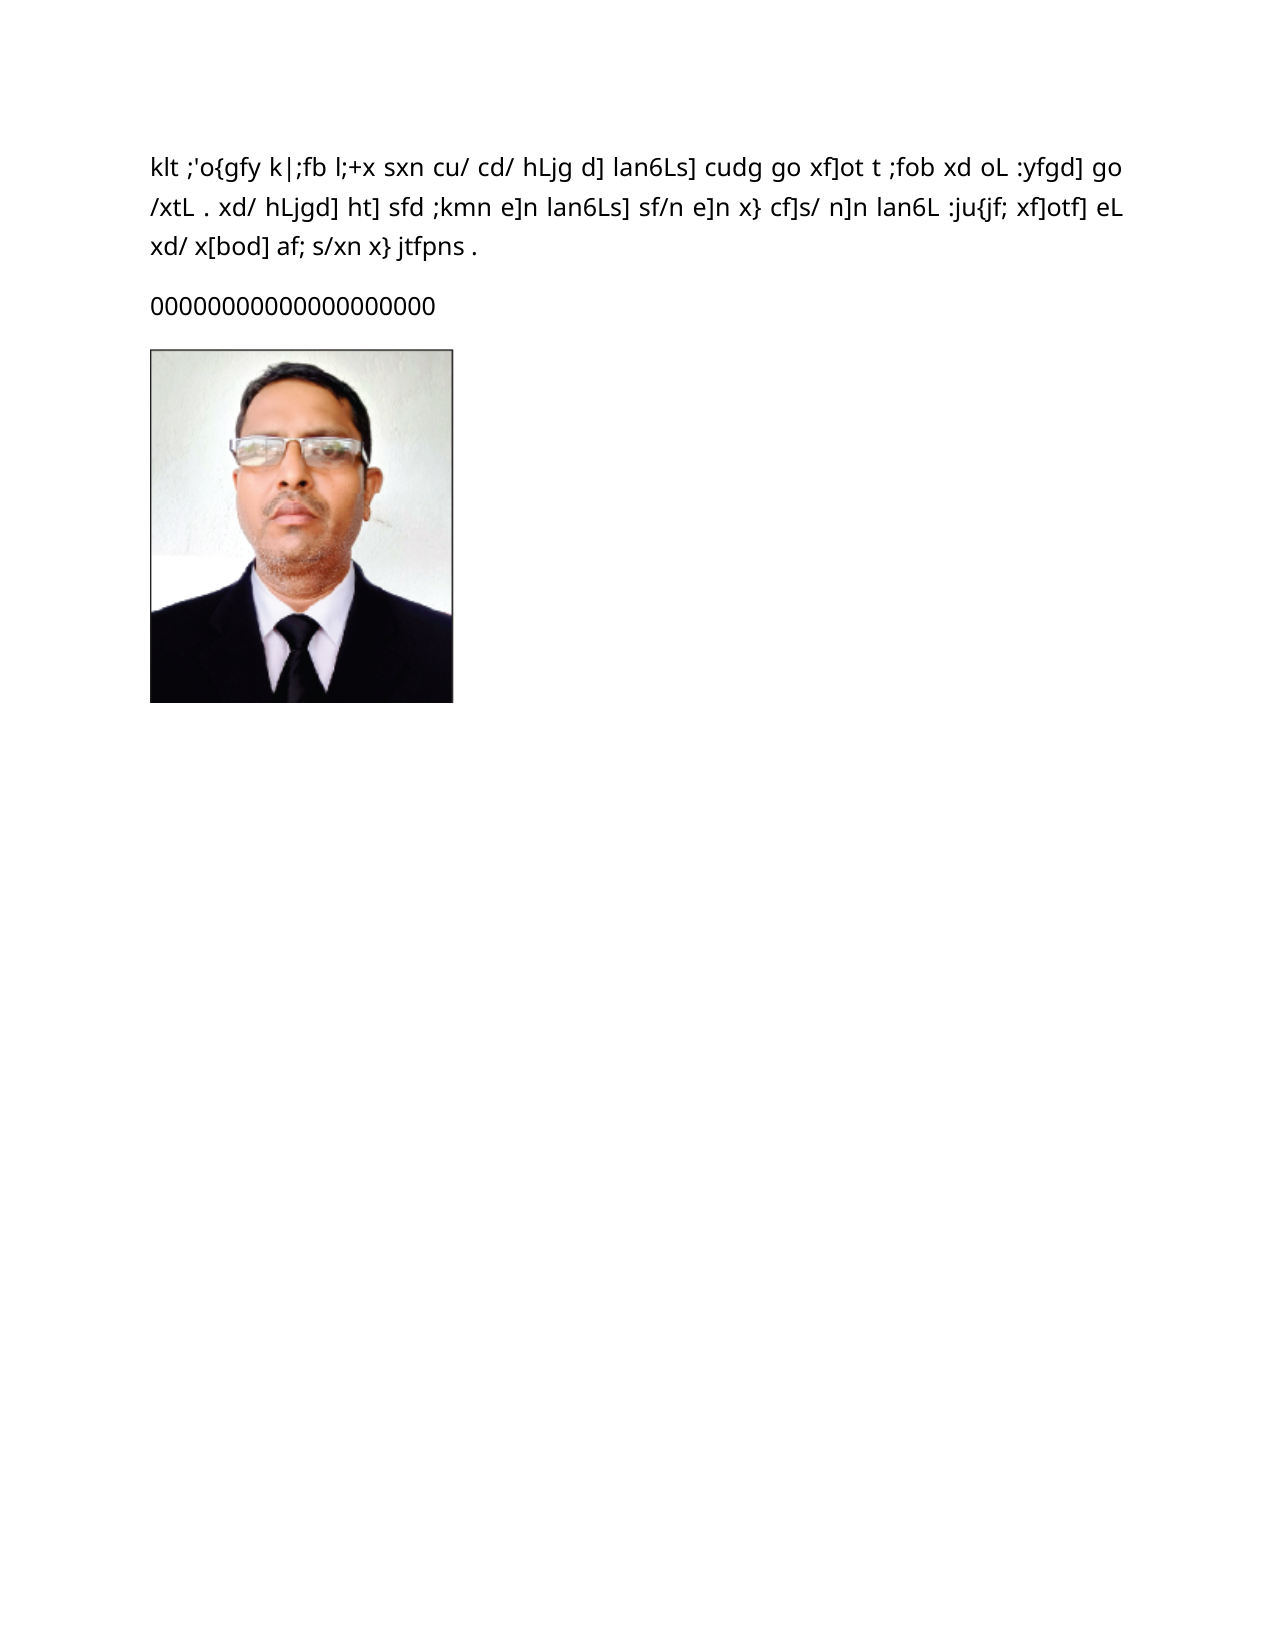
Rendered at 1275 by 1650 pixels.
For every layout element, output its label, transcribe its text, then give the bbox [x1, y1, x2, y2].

text klt ;'o{gfy k|;fb l;+x sxn cu/ cd/ hLjg d] lan6Ls] cudg go xf]ot t ;fob xd oL :yfgd] go /xtL . xd/ hLjgd] ht] sfd ;kmn e]n lan6Ls] sf/n e]n x} cf]s/ n]n lan6L :ju{jf; xf]otf] eL xd/ x[bod] af; s/xn x} jtfpns . [150, 150, 1125, 262]
text 00000000000000000000 [150, 288, 1125, 322]
picture [150, 348, 455, 703]
